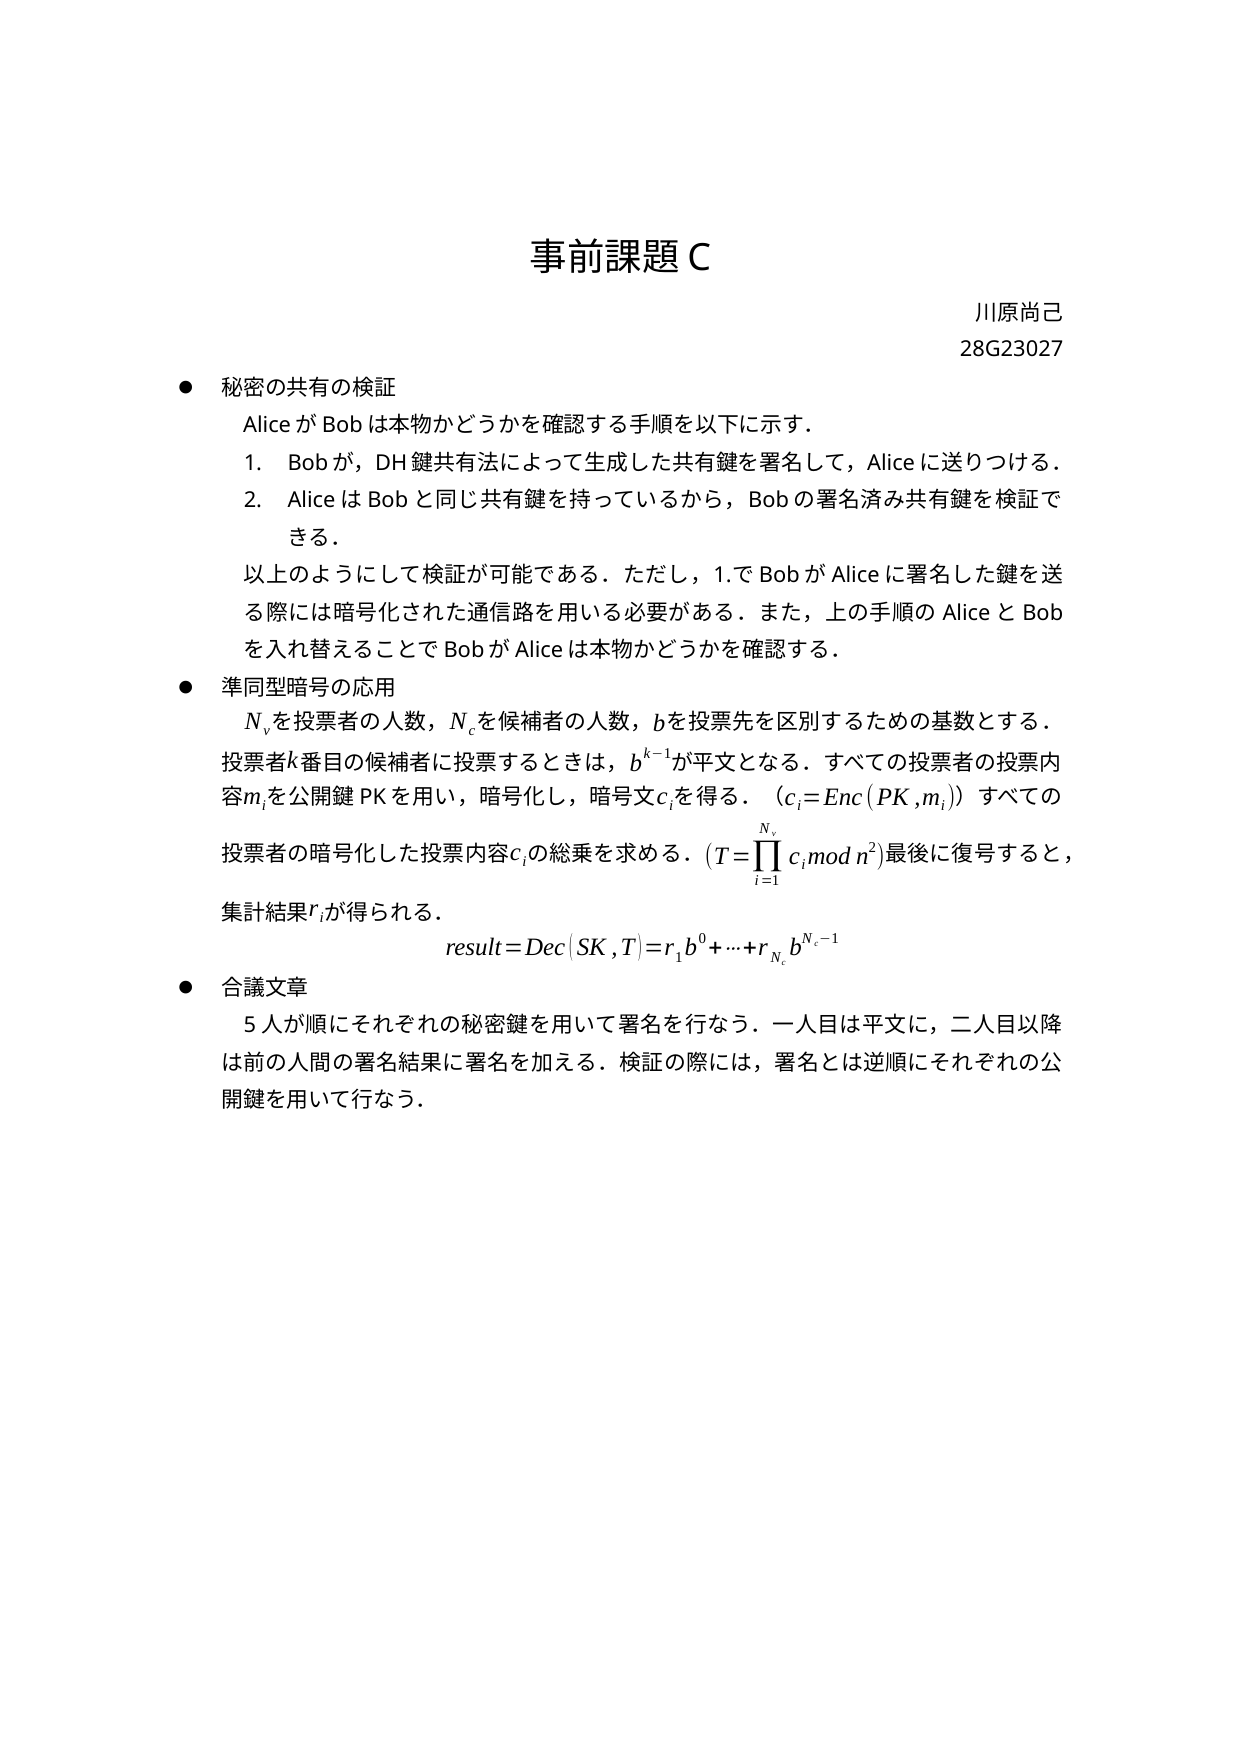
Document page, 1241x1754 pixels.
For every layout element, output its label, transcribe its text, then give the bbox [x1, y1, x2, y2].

text 川原尚己 [177, 292, 1063, 329]
list AliceがBobは本物かどうかを確認する手順を以下に示す． [221, 404, 1063, 442]
list 秘密の共有の検証 [177, 367, 1063, 404]
list を投票者の人数，を候補者の人数，を投票先を区別するための基数とする．投票者番目の候補者に投票するときは，が平文となる．すべての投票者の投票内容を公開鍵PKを用い，暗号化し，暗号文を得る．（）すべての投票者の暗号化した投票内容の総乗を求める．最後に復号すると，集計結果が得られる． [221, 704, 1063, 929]
list 準同型暗号の応用 [177, 667, 1063, 704]
text 以上のようにして検証が可能である．ただし，1.でBobがAliceに署名した鍵を送る際には暗号化された通信路を用いる必要がある．また，上の手順のAliceとBobを入れ替えることでBobがAliceは本物かどうかを確認する． [243, 554, 1063, 667]
list AliceはBobと同じ共有鍵を持っているから，Bobの署名済み共有鍵を検証できる． [243, 479, 1063, 554]
list Bobが，DH鍵共有法によって生成した共有鍵を署名して，Aliceに送りつける． [243, 442, 1063, 479]
list 5人が順にそれぞれの秘密鍵を用いて署名を行なう．一人目は平文に，二人目以降は前の人間の署名結果に署名を加える．検証の際には，署名とは逆順にそれぞれの公開鍵を用いて行なう． [221, 1004, 1063, 1117]
text 28G23027 [177, 329, 1063, 367]
text 事前課題C [177, 217, 1063, 292]
list 合議文章 [177, 967, 1063, 1004]
